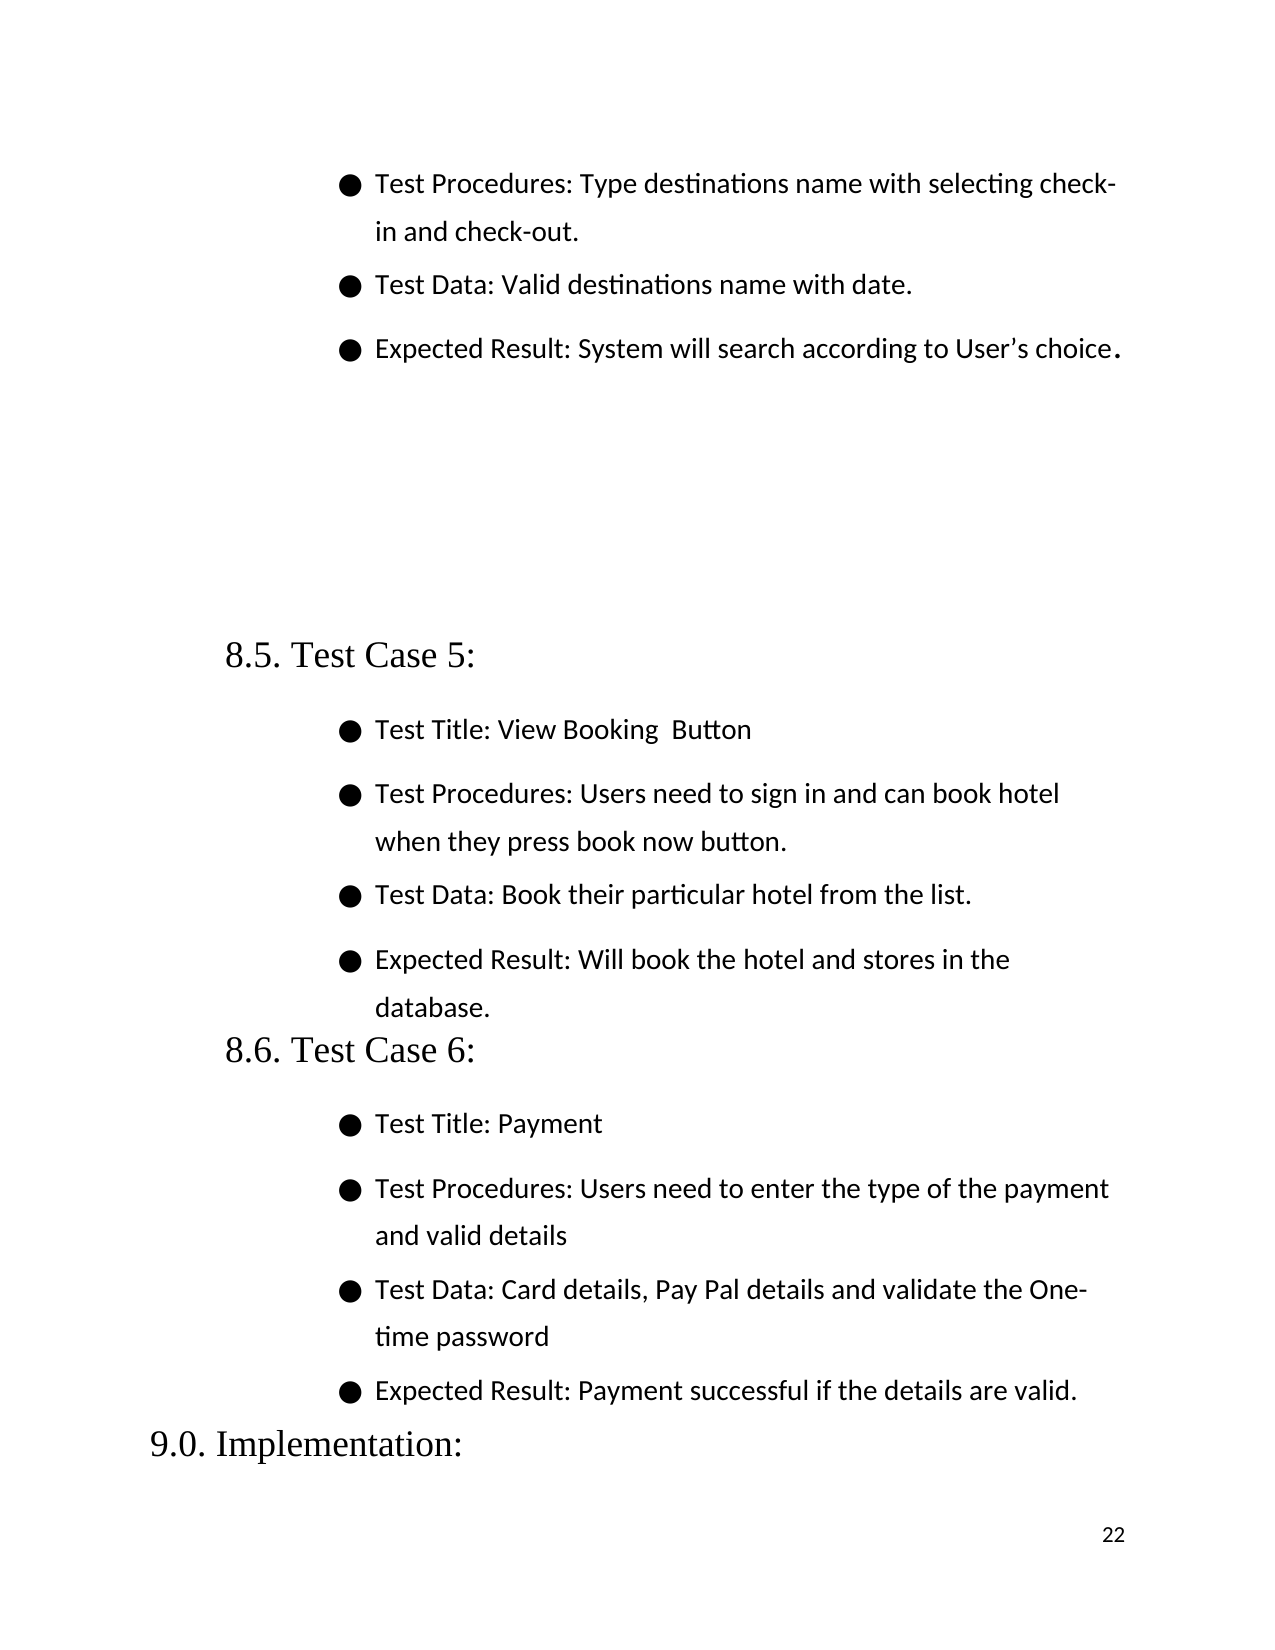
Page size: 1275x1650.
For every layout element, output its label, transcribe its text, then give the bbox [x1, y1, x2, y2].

list Test Procedures: Type destinations name with selecting check-in and check-out. [337, 150, 1125, 248]
list Test Data: Card details, Pay Pal details and validate the One-time password [337, 1256, 1125, 1354]
list Test Procedures: Users need to sign in and can book hotel when they press book now button. [337, 761, 1125, 859]
list Test Procedures: Users need to enter the type of the payment and valid details [337, 1155, 1125, 1253]
text 8.6. Test Case 6: [150, 1027, 1125, 1070]
text 8.5. Test Case 5: [150, 633, 1125, 676]
list Test Title: Payment [337, 1090, 1125, 1150]
list Expected Result: System will search according to User’s choice. [337, 316, 1125, 375]
list Expected Result: Payment successful if the details are valid. [337, 1357, 1125, 1417]
list Expected Result: Will book the hotel and stores in the database. [337, 926, 1125, 1024]
list Test Title: View Booking Button [337, 696, 1125, 756]
list Test Data: Book their particular hotel from the list. [337, 862, 1125, 921]
list Test Data: Valid destinations name with date. [337, 251, 1125, 311]
text 9.0. Implementation: [150, 1421, 1125, 1464]
